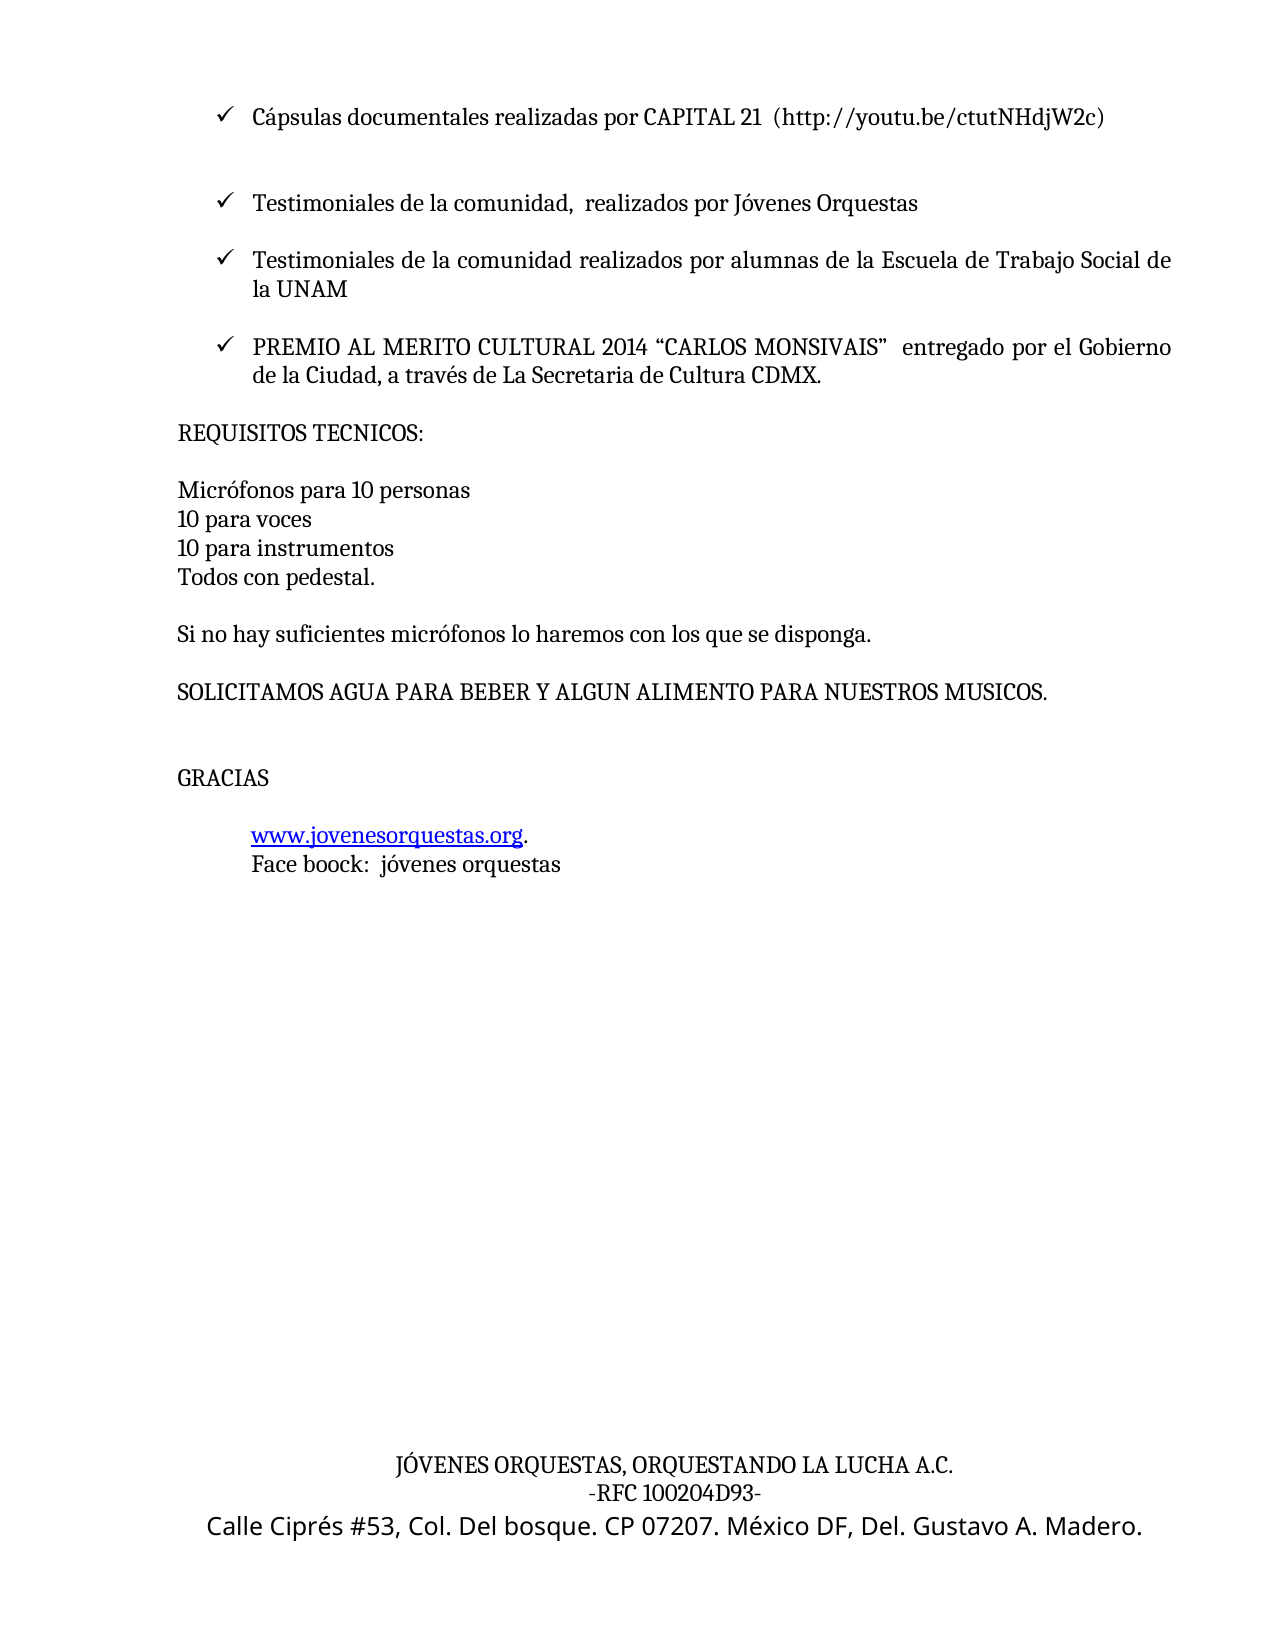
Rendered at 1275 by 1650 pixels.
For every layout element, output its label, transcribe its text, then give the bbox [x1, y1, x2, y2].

text Si no hay suficientes micrófonos lo haremos con los que se disponga. [177, 620, 1172, 649]
text GRACIAS [177, 764, 1172, 792]
text 10 para instrumentos [177, 534, 1172, 562]
list Testimoniales de la comunidad, realizados por Jóvenes Orquestas [215, 189, 1172, 217]
list Cápsulas documentales realizadas por CAPITAL 21 (http://youtu.be/ctutNHdjW2c) [215, 102, 1172, 131]
list Testimoniales de la comunidad realizados por alumnas de la Escuela de Trabajo Social de la UNAM [215, 246, 1172, 304]
list PREMIO AL MERITO CULTURAL 2014 “CARLOS MONSIVAIS” entregado por el Gobierno de la Ciudad, a través de La Secretaria de Cultura CDMX. [215, 332, 1172, 390]
text Micrófonos para 10 personas [177, 476, 1172, 505]
text www.jovenesorquestas.org. [177, 821, 1172, 850]
text REQUISITOS TECNICOS: [177, 419, 1172, 447]
text Todos con pedestal. [177, 562, 1172, 591]
text Face boock: jóvenes orquestas [177, 850, 1172, 879]
text SOLICITAMOS AGUA PARA BEBER Y ALGUN ALIMENTO PARA NUESTROS MUSICOS. [177, 677, 1172, 706]
text 10 para voces [177, 505, 1172, 534]
